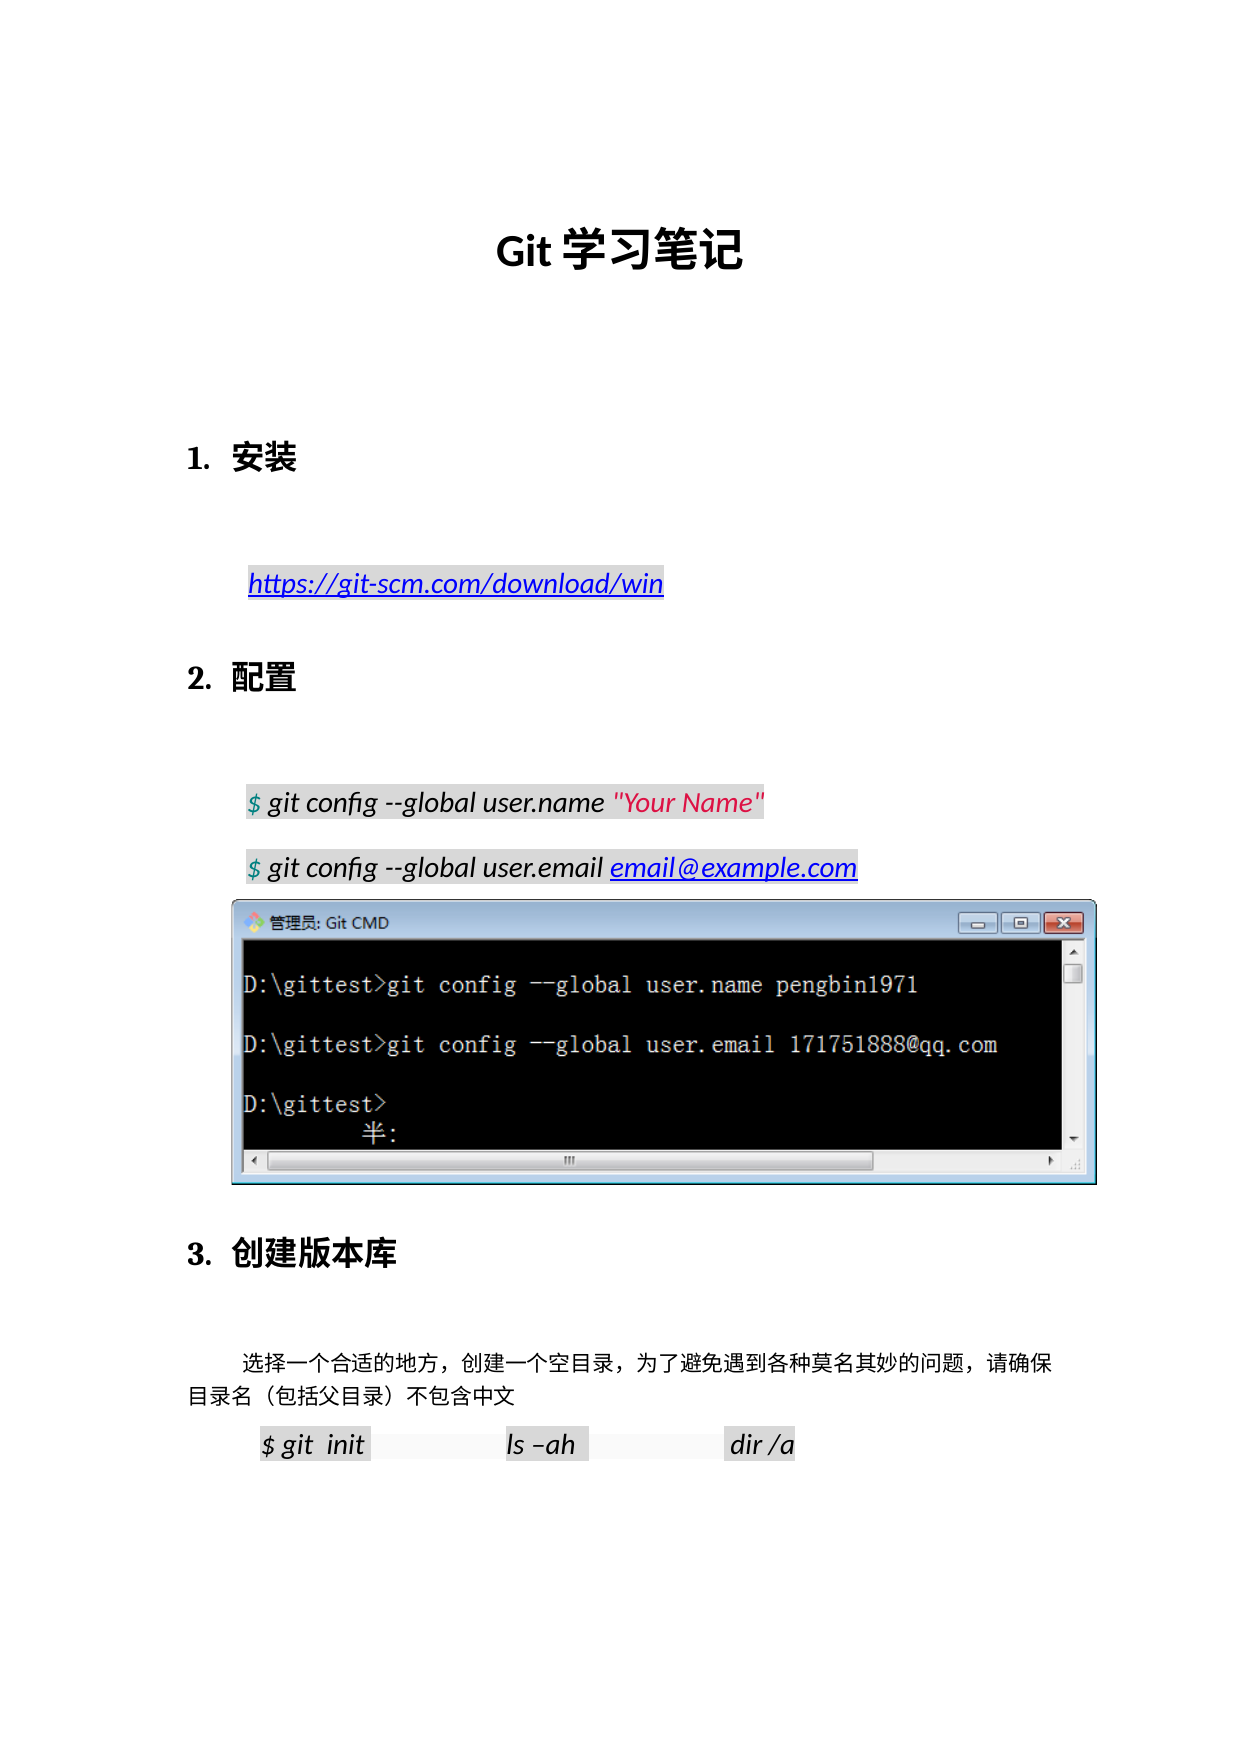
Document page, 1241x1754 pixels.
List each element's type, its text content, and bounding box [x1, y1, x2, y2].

subtitle Git学习笔记 [187, 197, 1053, 295]
text $ git config --global user.name "Your Name" [187, 769, 1053, 834]
subtitle 配置 [187, 642, 1053, 707]
text $ git init ls –ah dir /a [187, 1411, 1053, 1476]
subtitle 创建版本库 [187, 1219, 1053, 1284]
text 选择一个合适的地方，创建一个空目录，为了避免遇到各种莫名其妙的问题，请确保目录名（包括父目录）不包含中文 [187, 1346, 1053, 1411]
list https://git-scm.com/download/win [187, 550, 1053, 615]
picture [231, 899, 1097, 1185]
text $ git config --global user.email email@example.com [187, 834, 1053, 899]
subtitle 安装 [187, 423, 1053, 488]
